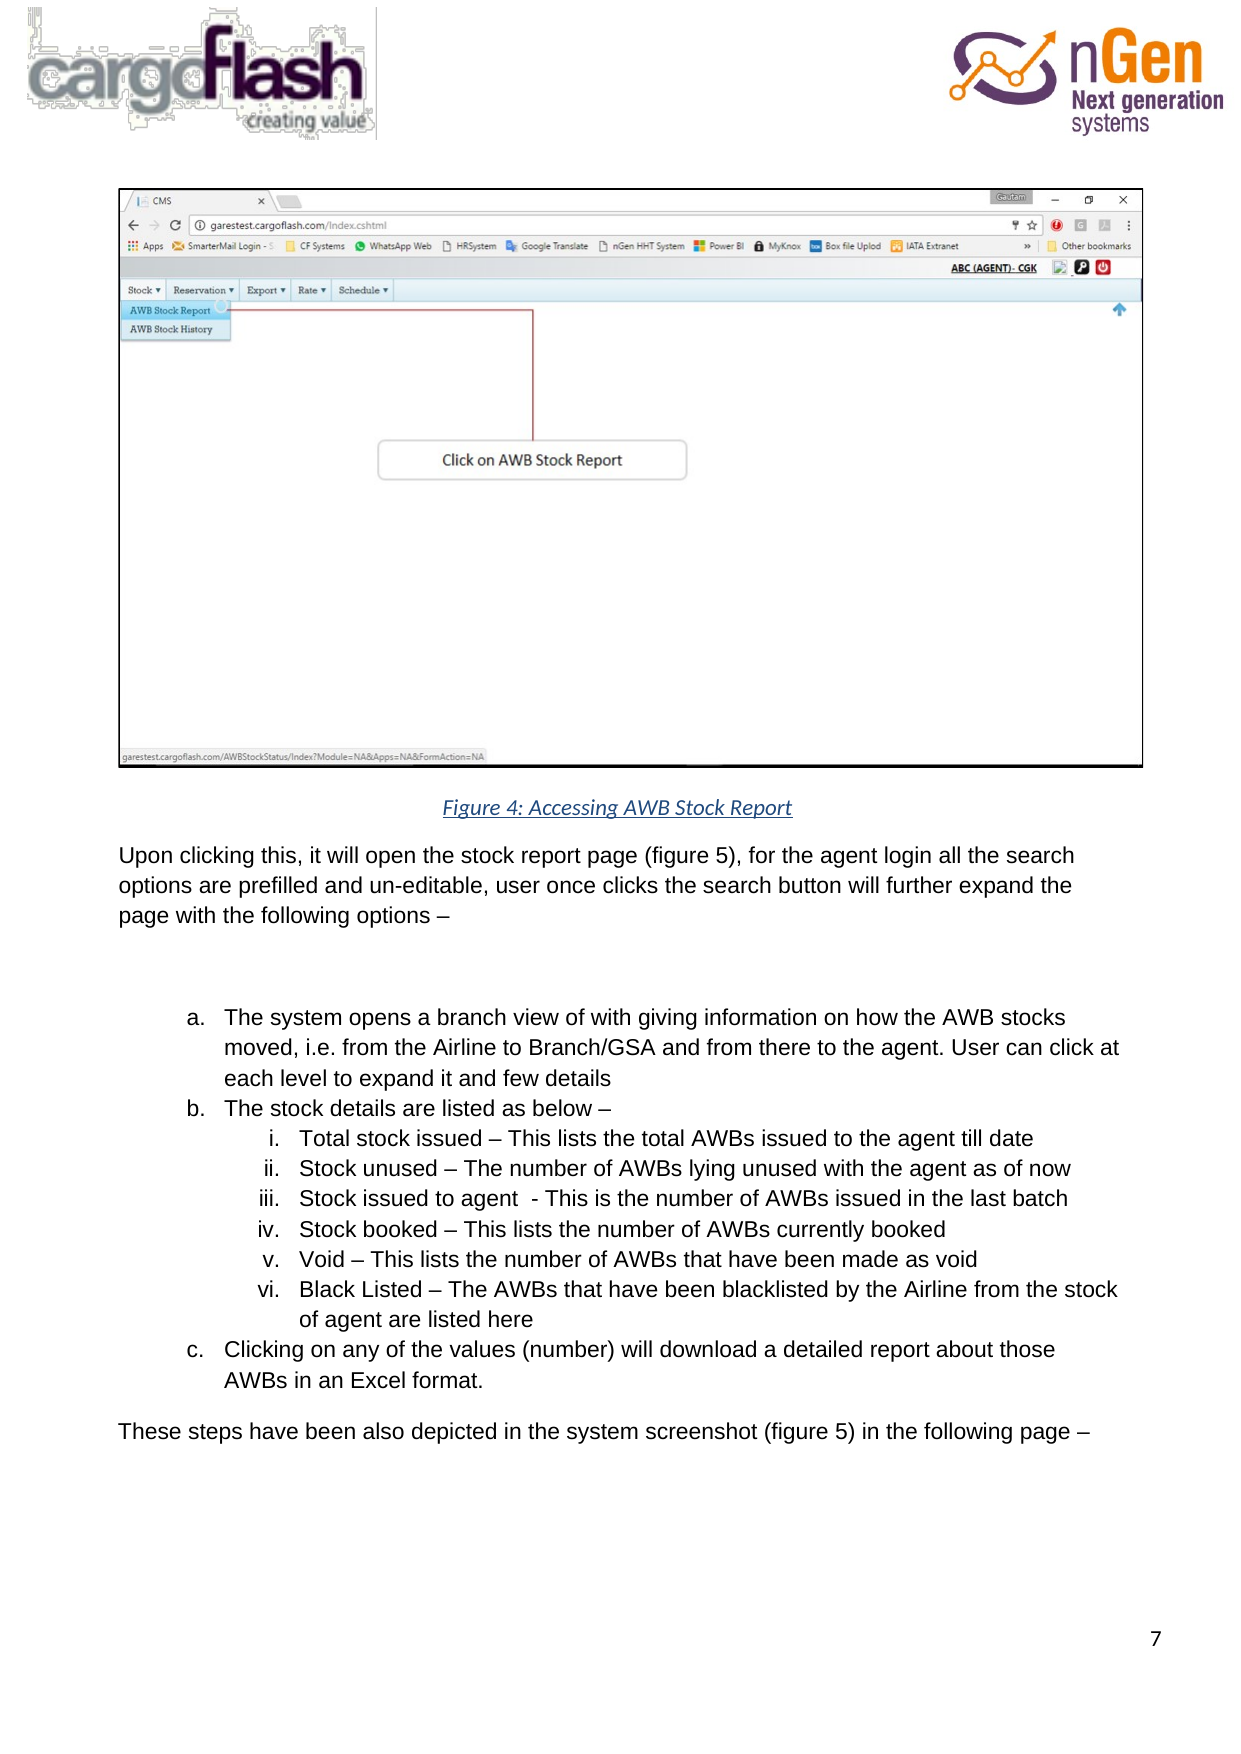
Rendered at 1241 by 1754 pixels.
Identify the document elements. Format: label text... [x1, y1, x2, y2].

picture [931, 2, 1240, 150]
text Figure 4: Accessing AWB Stock Report [74, 793, 1161, 821]
list Stock unused – The number of AWBs lying unused with the agent as of now [280, 1155, 1122, 1181]
list Stock issued to agent - This is the number of AWBs issued in the last batch [280, 1185, 1122, 1212]
text These steps have been also depicted in the system screenshot (figure 5) in the following page – [111, 1418, 1122, 1444]
list Clicking on any of the values (number) will download a detailed report about those AWBs in an Excel format. [186, 1336, 1122, 1393]
list Void – This lists the number of AWBs that have been made as void [280, 1246, 1122, 1272]
list The stock details are listed as below – [186, 1095, 1122, 1121]
text Upon clicking this, it will open the stock report page (figure 5), for the agent login all the search options are prefilled and un-editable, user once clicks the search button will further expand the page with the following options – [118, 842, 1122, 928]
list Stock booked – This lists the number of AWBs currently booked [280, 1216, 1122, 1242]
list The system opens a branch view of with giving information on how the AWB stocks moved, i.e. from the Airline to Branch/GSA and from there to the agent. User can click at each level to expand it and few details [186, 1004, 1122, 1091]
picture [118, 188, 1144, 768]
picture [27, 7, 379, 140]
list Black Listed – The AWBs that have been blacklisted by the Airline from the stock of agent are listed here [280, 1276, 1122, 1332]
list Total stock issued – This lists the total AWBs issued to the agent till date [280, 1125, 1122, 1151]
